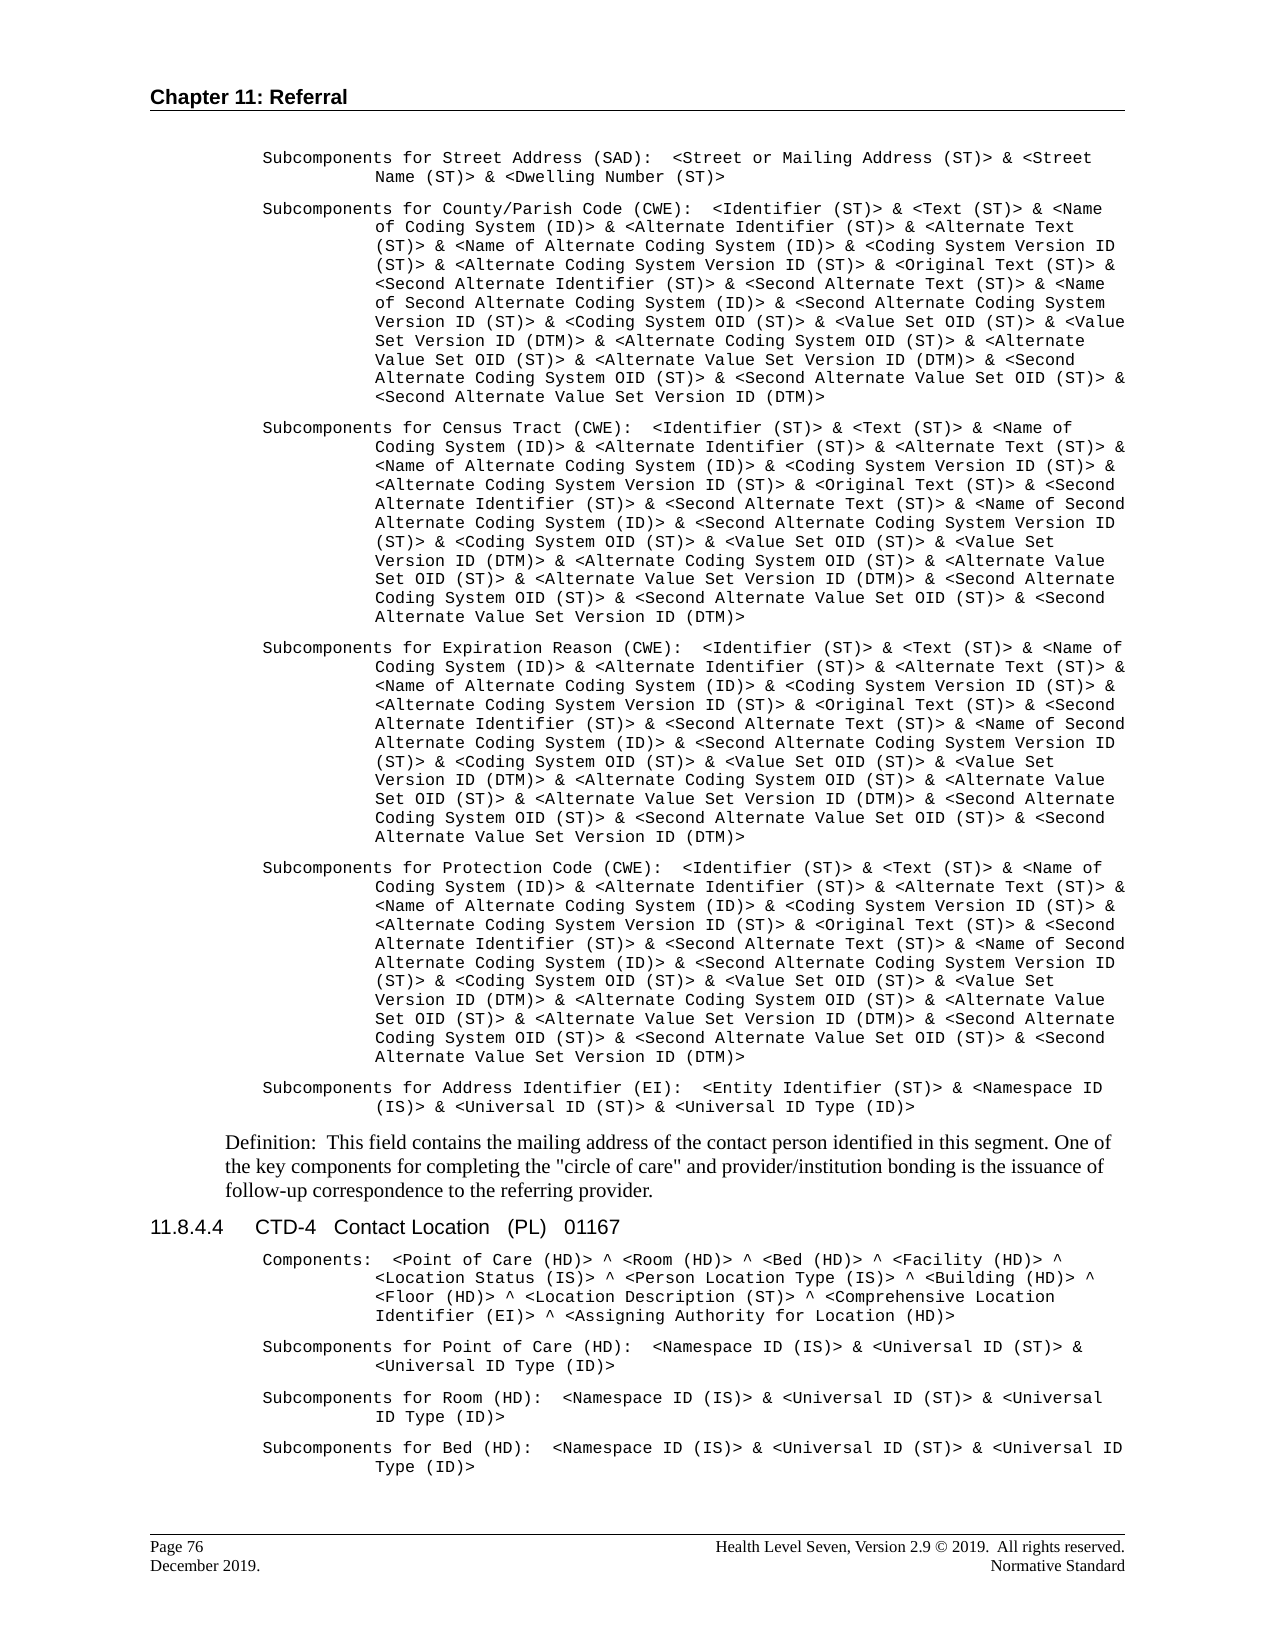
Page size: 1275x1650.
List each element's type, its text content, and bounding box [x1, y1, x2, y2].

text Subcomponents for Room (HD): <Namespace ID (IS)> & <Universal ID (ST)> & <Universal ID Type (ID)> [262, 1389, 1125, 1427]
text Components: <Point of Care (HD)> ^ <Room (HD)> ^ <Bed (HD)> ^ <Facility (HD)> ^ <Location Status (IS)> ^ <Person Location Type (IS)> ^ <Building (HD)> ^ <Floor (HD)> ^ <Location Description (ST)> ^ <Comprehensive Location Identifier (EI)> ^ <Assigning Authority for Location (HD)> [262, 1251, 1125, 1327]
text Subcomponents for Expiration Reason (CWE): <Identifier (ST)> & <Text (ST)> & <Name of Coding System (ID)> & <Alternate Identifier (ST)> & <Alternate Text (ST)> & <Name of Alternate Coding System (ID)> & <Coding System Version ID (ST)> & <Alternate Coding System Version ID (ST)> & <Original Text (ST)> & <Second Alternate Identifier (ST)> & <Second Alternate Text (ST)> & <Name of Second Alternate Coding System (ID)> & <Second Alternate Coding System Version ID (ST)> & <Coding System OID (ST)> & <Value Set OID (ST)> & <Value Set Version ID (DTM)> & <Alternate Coding System OID (ST)> & <Alternate Value Set OID (ST)> & <Alternate Value Set Version ID (DTM)> & <Second Alternate Coding System OID (ST)> & <Second Alternate Value Set OID (ST)> & <Second Alternate Value Set Version ID (DTM)> [262, 640, 1125, 847]
text Subcomponents for Bed (HD): <Namespace ID (IS)> & <Universal ID (ST)> & <Universal ID Type (ID)> [262, 1439, 1125, 1477]
text Subcomponents for Address Identifier (EI): <Entity Identifier (ST)> & <Namespace ID (IS)> & <Universal ID (ST)> & <Universal ID Type (ID)> [262, 1080, 1125, 1117]
text Subcomponents for County/Parish Code (CWE): <Identifier (ST)> & <Text (ST)> & <Name of Coding System (ID)> & <Alternate Identifier (ST)> & <Alternate Text (ST)> & <Name of Alternate Coding System (ID)> & <Coding System Version ID (ST)> & <Alternate Coding System Version ID (ST)> & <Original Text (ST)> & <Second Alternate Identifier (ST)> & <Second Alternate Text (ST)> & <Name of Second Alternate Coding System (ID)> & <Second Alternate Coding System Version ID (ST)> & <Coding System OID (ST)> & <Value Set OID (ST)> & <Value Set Version ID (DTM)> & <Alternate Coding System OID (ST)> & <Alternate Value Set OID (ST)> & <Alternate Value Set Version ID (DTM)> & <Second Alternate Coding System OID (ST)> & <Second Alternate Value Set OID (ST)> & <Second Alternate Value Set Version ID (DTM)> [262, 200, 1125, 408]
subtitle CTD-4 Contact Location (PL) 01167 [150, 1215, 1125, 1239]
text Subcomponents for Street Address (SAD): <Street or Mailing Address (ST)> & <Street Name (ST)> & <Dwelling Number (ST)> [262, 150, 1125, 188]
text Subcomponents for Point of Care (HD): <Namespace ID (IS)> & <Universal ID (ST)> & <Universal ID Type (ID)> [262, 1339, 1125, 1377]
text Subcomponents for Census Tract (CWE): <Identifier (ST)> & <Text (ST)> & <Name of Coding System (ID)> & <Alternate Identifier (ST)> & <Alternate Text (ST)> & <Name of Alternate Coding System (ID)> & <Coding System Version ID (ST)> & <Alternate Coding System Version ID (ST)> & <Original Text (ST)> & <Second Alternate Identifier (ST)> & <Second Alternate Text (ST)> & <Name of Second Alternate Coding System (ID)> & <Second Alternate Coding System Version ID (ST)> & <Coding System OID (ST)> & <Value Set OID (ST)> & <Value Set Version ID (DTM)> & <Alternate Coding System OID (ST)> & <Alternate Value Set OID (ST)> & <Alternate Value Set Version ID (DTM)> & <Second Alternate Coding System OID (ST)> & <Second Alternate Value Set OID (ST)> & <Second Alternate Value Set Version ID (DTM)> [262, 420, 1125, 627]
text Subcomponents for Protection Code (CWE): <Identifier (ST)> & <Text (ST)> & <Name of Coding System (ID)> & <Alternate Identifier (ST)> & <Alternate Text (ST)> & <Name of Alternate Coding System (ID)> & <Coding System Version ID (ST)> & <Alternate Coding System Version ID (ST)> & <Original Text (ST)> & <Second Alternate Identifier (ST)> & <Second Alternate Text (ST)> & <Name of Second Alternate Coding System (ID)> & <Second Alternate Coding System Version ID (ST)> & <Coding System OID (ST)> & <Value Set OID (ST)> & <Value Set Version ID (DTM)> & <Alternate Coding System OID (ST)> & <Alternate Value Set OID (ST)> & <Alternate Value Set Version ID (DTM)> & <Second Alternate Coding System OID (ST)> & <Second Alternate Value Set OID (ST)> & <Second Alternate Value Set Version ID (DTM)> [262, 860, 1125, 1067]
text Definition: This field contains the mailing address of the contact person identified in this segment. One of the key components for completing the "circle of care" and provider/institution bonding is the issuance of follow-up correspondence to the referring provider. [225, 1130, 1125, 1202]
